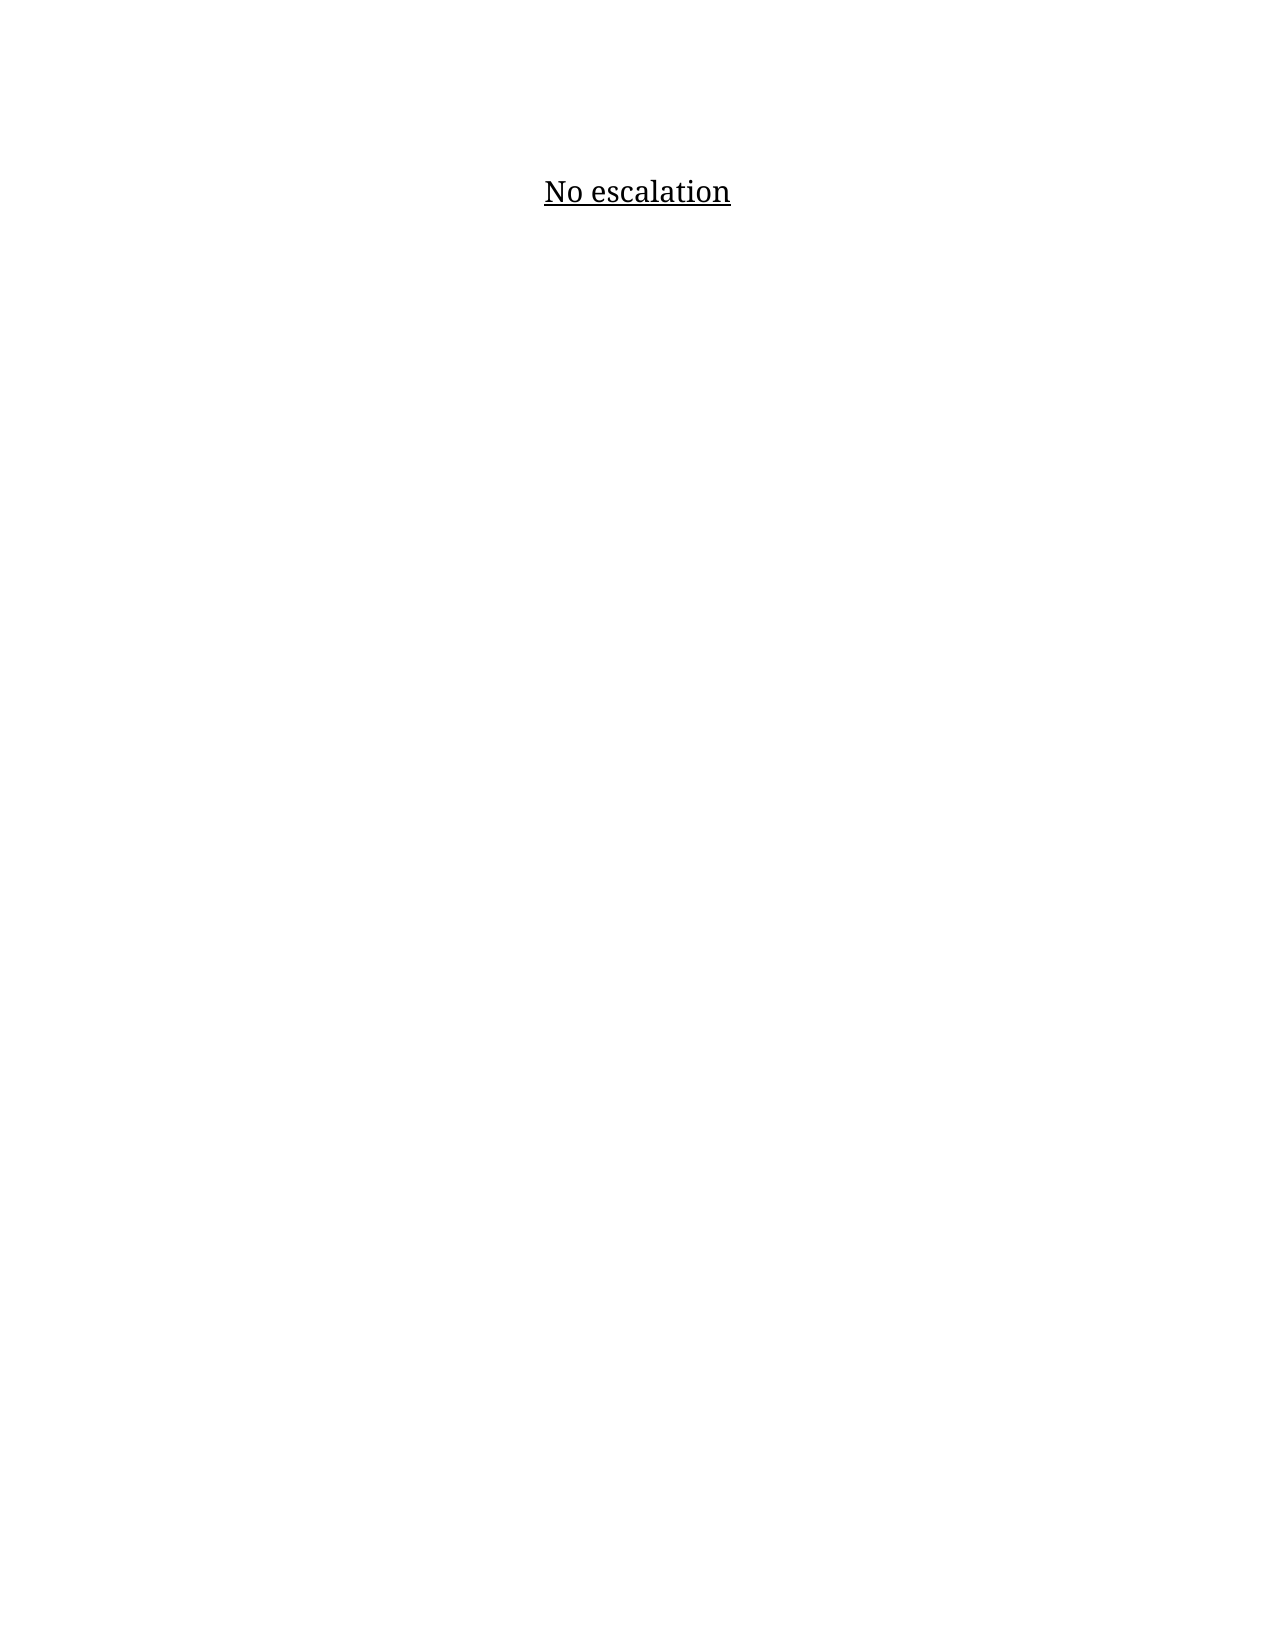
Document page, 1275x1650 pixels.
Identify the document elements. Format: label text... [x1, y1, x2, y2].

subtitle No escalation [150, 171, 1125, 211]
